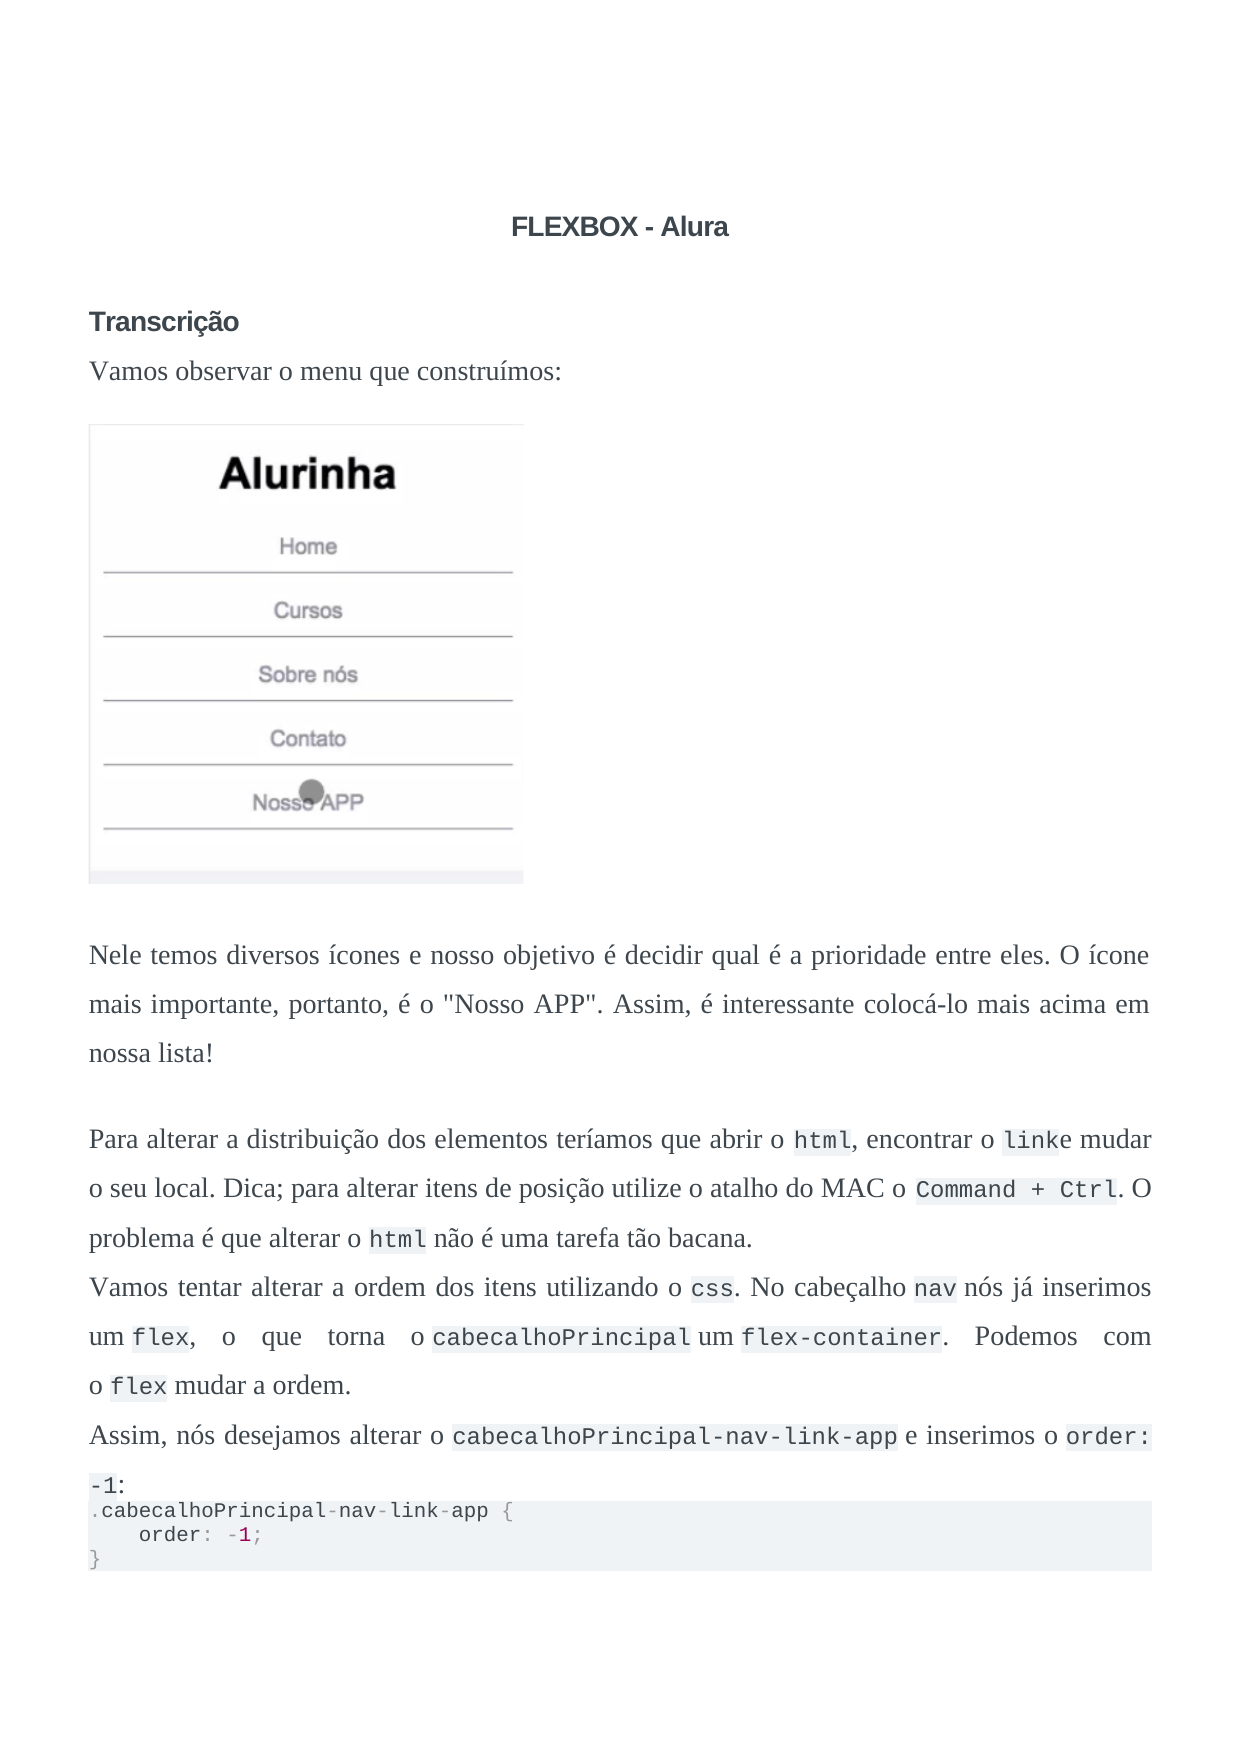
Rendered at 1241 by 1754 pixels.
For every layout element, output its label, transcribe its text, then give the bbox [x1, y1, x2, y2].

text Transcrição [88, 305, 1152, 337]
text Para alterar a distribuição dos elementos teríamos que abrir o html, encontrar o linke mudar o seu local. Dica; para alterar itens de posição utilize o atalho do MAC o Command + Ctrl. O problema é que alterar o html não é uma tarefa tão bacana. [88, 1106, 1152, 1254]
text Assim, nós desejamos alterar o cabecalhoPrincipal-nav-link-app e inserimos o order: -1: [88, 1402, 1152, 1501]
text } [88, 1548, 1152, 1571]
text Nele temos diversos ícones e nosso objetivo é decidir qual é a prioridade entre eles. O ícone mais importante, portanto, é o "Nosso APP". Assim, é interessante colocá-lo mais acima em nossa lista! [88, 921, 1152, 1069]
picture [88, 424, 524, 884]
text order: -1; [88, 1524, 1152, 1548]
text .cabecalhoPrincipal-nav-link-app { [88, 1501, 1152, 1524]
text Vamos observar o menu que construímos: [88, 337, 1152, 387]
text Vamos tentar alterar a ordem dos itens utilizando o css. No cabeçalho nav nós já inserimos um flex, o que torna o cabecalhoPrincipal um flex-container. Podemos com o flex mudar a ordem. [88, 1254, 1152, 1402]
text FLEXBOX - Alura [88, 210, 1152, 242]
